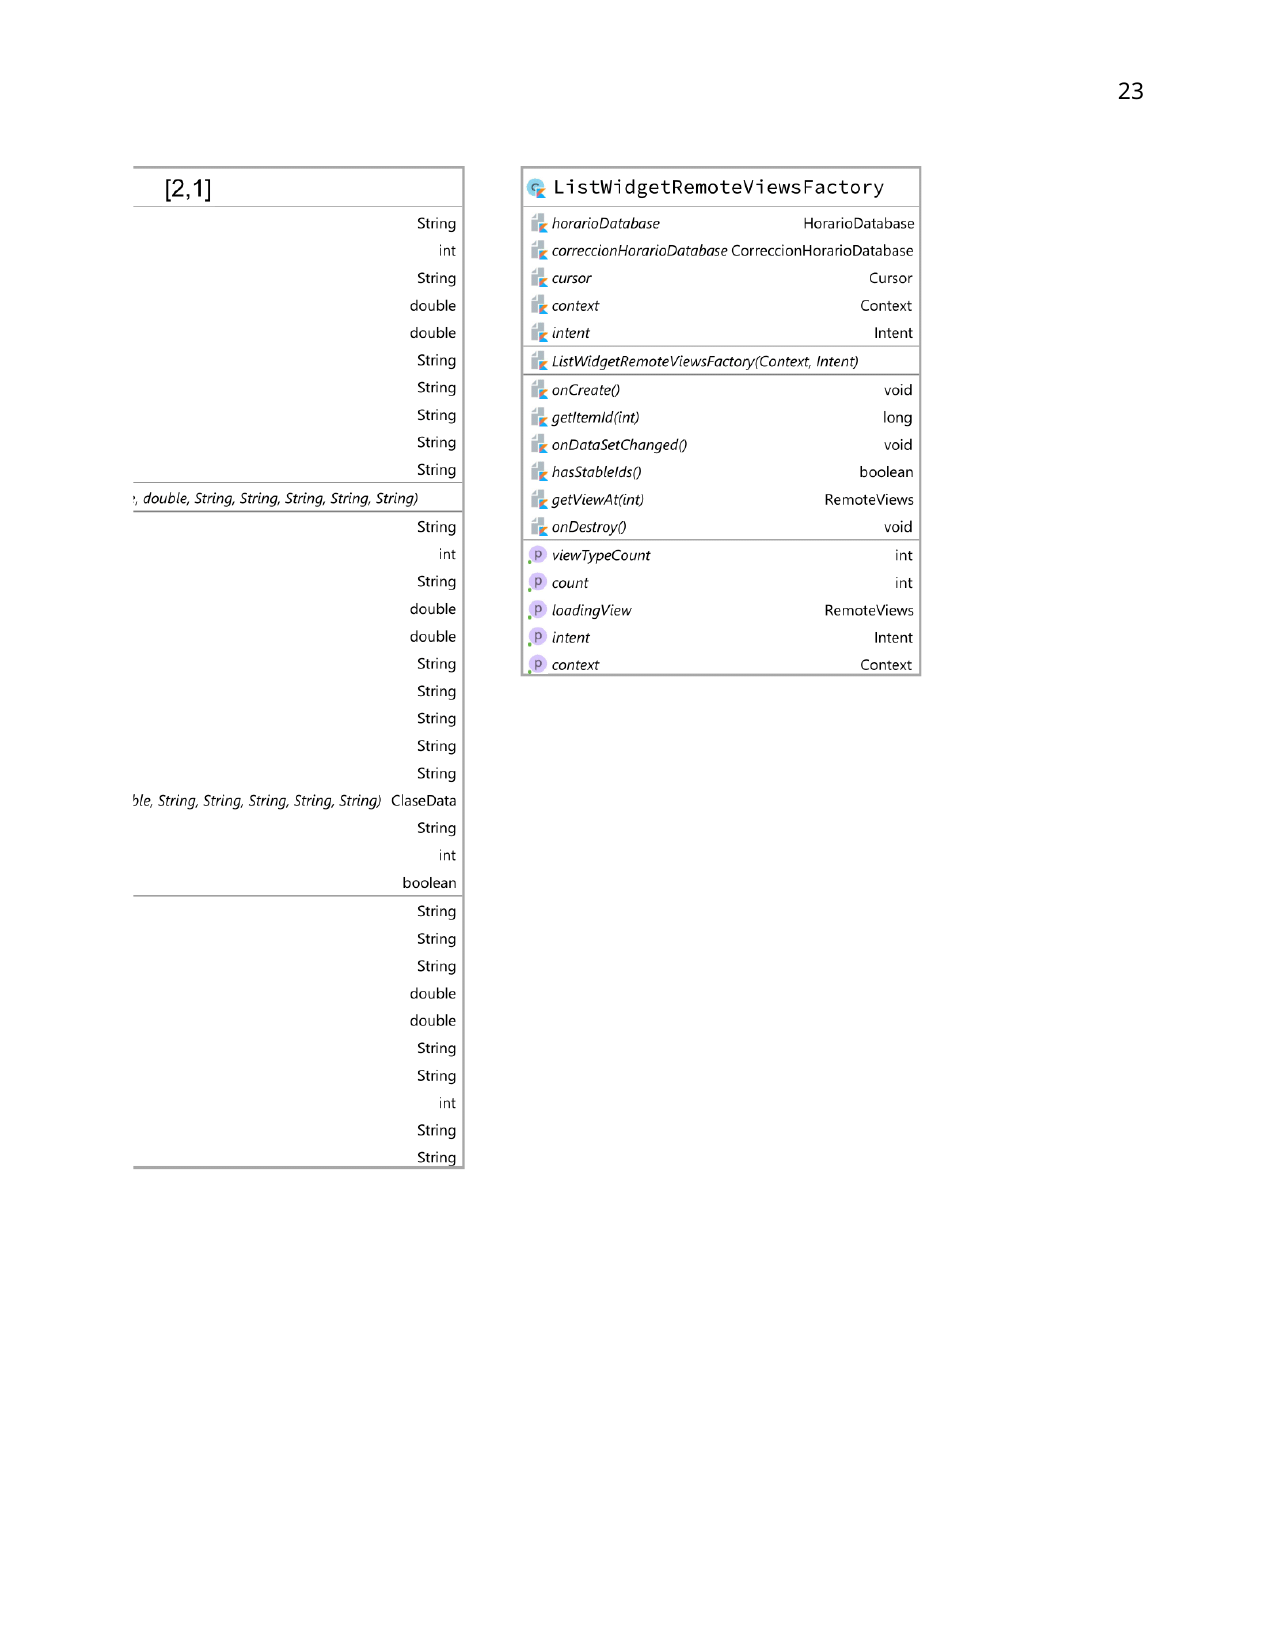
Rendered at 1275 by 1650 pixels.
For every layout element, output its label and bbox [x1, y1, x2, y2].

picture [133, 156, 987, 1198]
